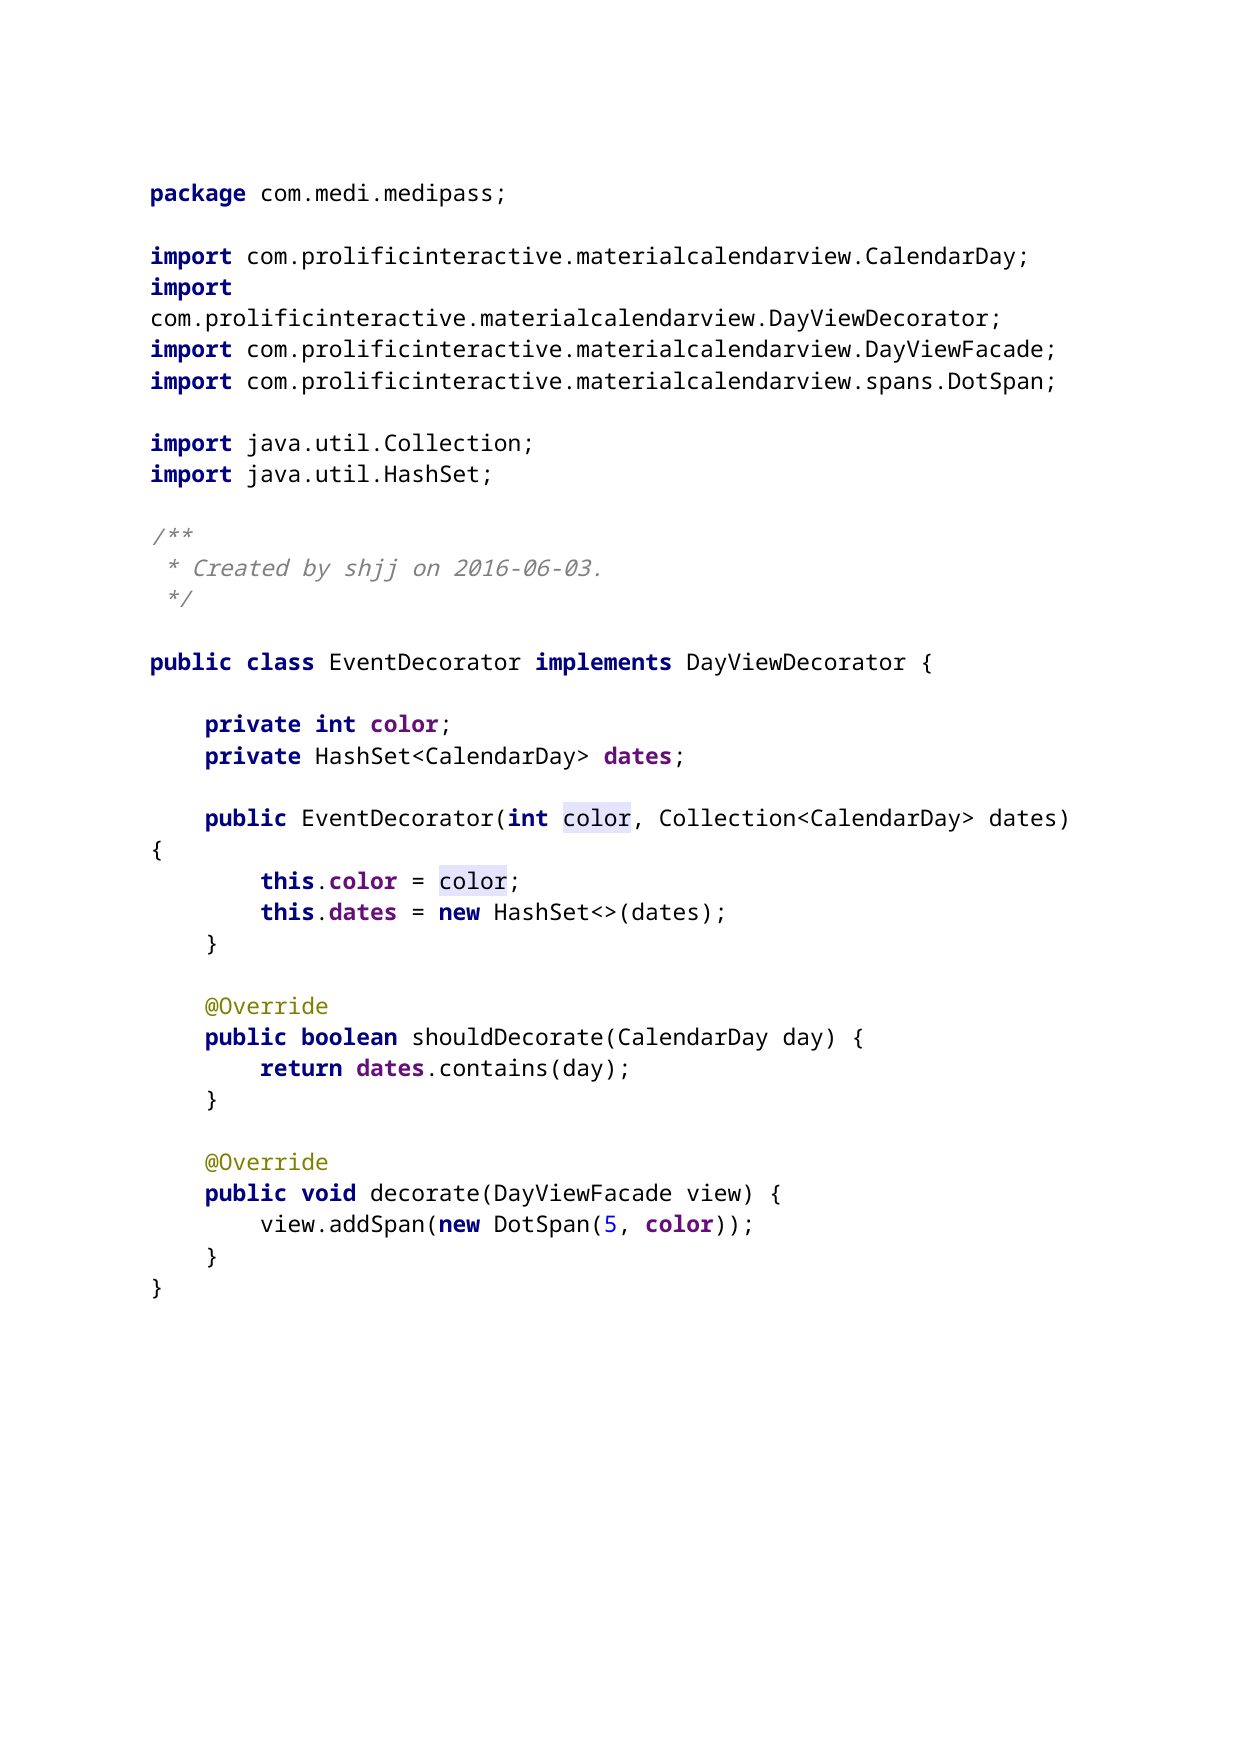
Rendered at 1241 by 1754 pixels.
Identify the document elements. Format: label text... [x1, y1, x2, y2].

text package com.medi.medipass; import com.prolificinteractive.materialcalendarview.CalendarDay; import com.prolificinteractive.materialcalendarview.DayViewDecorator; import com.prolificinteractive.materialcalendarview.DayViewFacade; import com.prolificinteractive.materialcalendarview.spans.DotSpan; import java.util.Collection; import java.util.HashSet; /** * Created by shjj on 2016-06-03. */ public class EventDecorator implements DayViewDecorator { private int color; private HashSet<CalendarDay> dates; public EventDecorator(int color, Collection<CalendarDay> dates) { this.color = color; this.dates = new HashSet<>(dates); } @Override public boolean shouldDecorate(CalendarDay day) { return dates.contains(day); } @Override public void decorate(DayViewFacade view) { view.addSpan(new DotSpan(5, color)); } } [150, 177, 1090, 1302]
